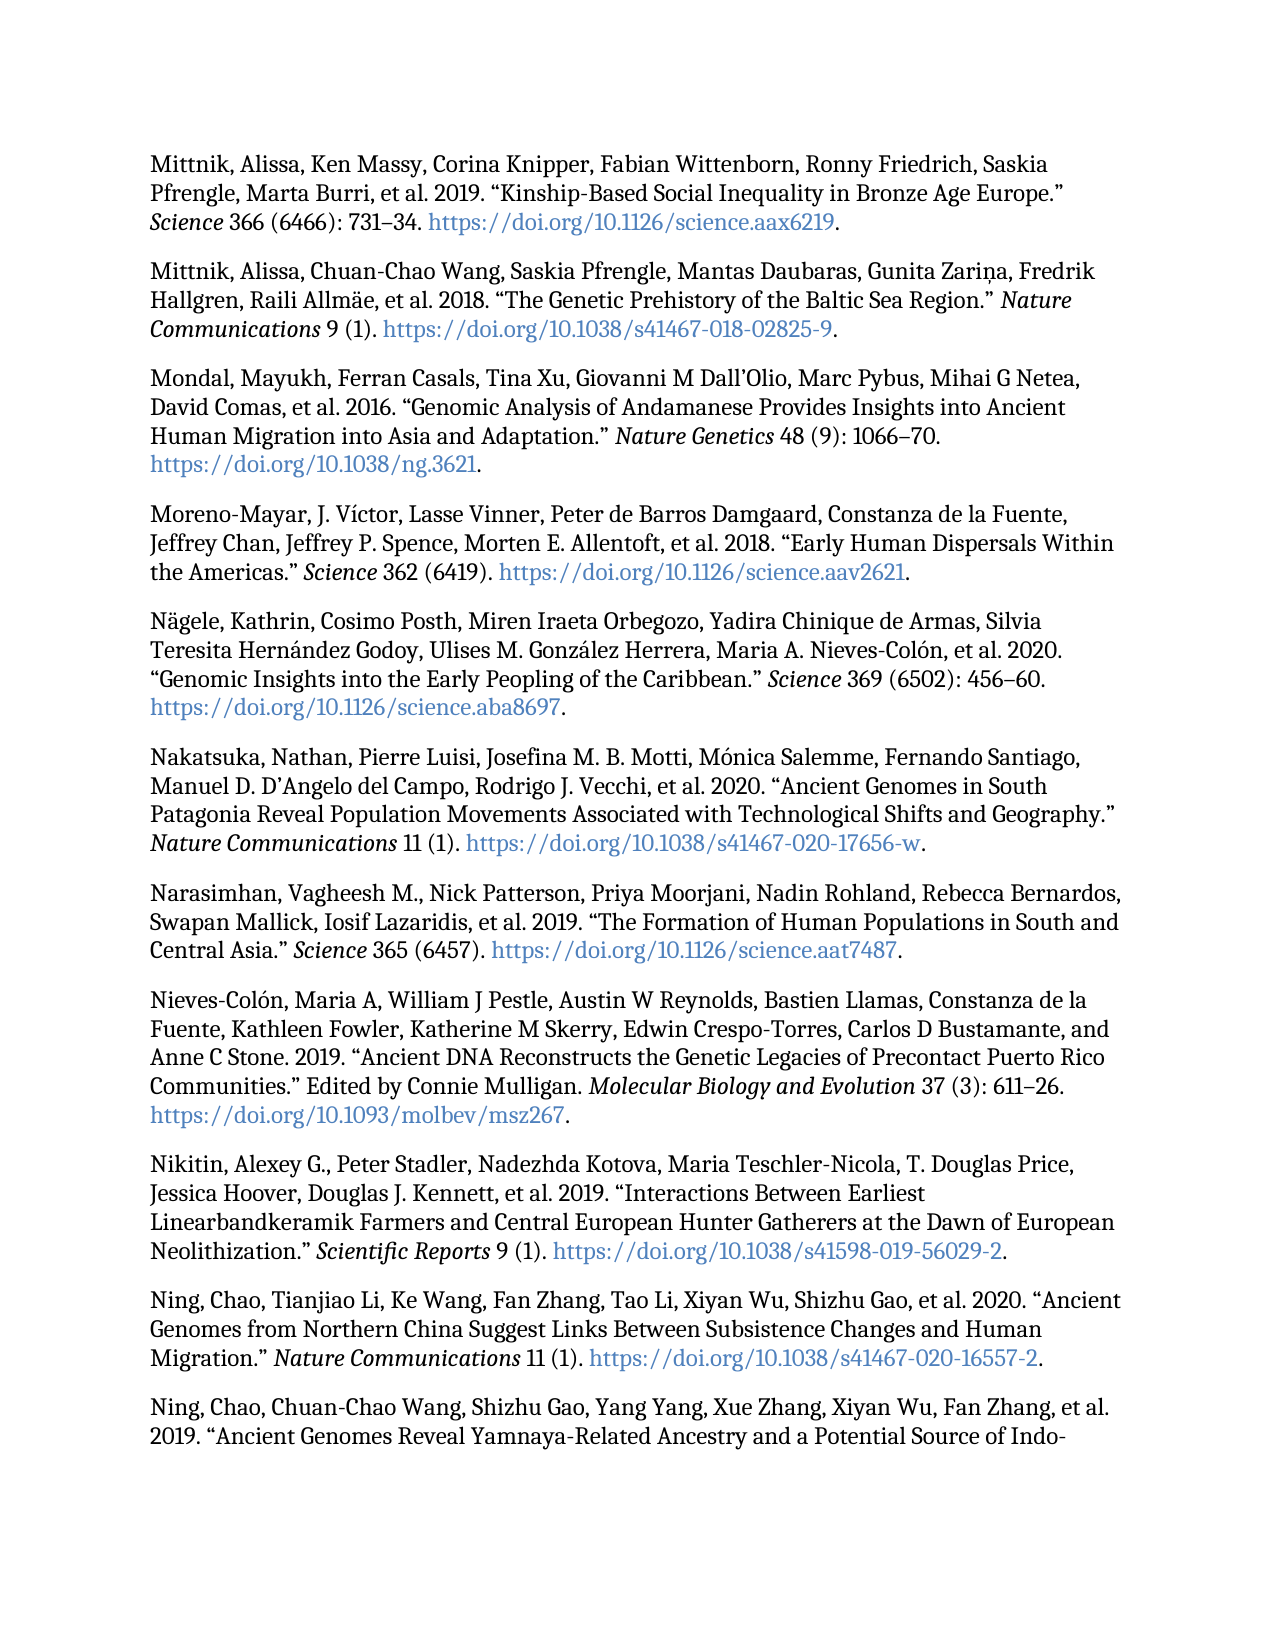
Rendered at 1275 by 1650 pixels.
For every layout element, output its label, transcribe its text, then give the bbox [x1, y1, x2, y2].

text Narasimhan, Vagheesh M., Nick Patterson, Priya Moorjani, Nadin Rohland, Rebecca Bernardos, Swapan Mallick, Iosif Lazaridis, et al. 2019. “The Formation of Human Populations in South and Central Asia.” Science 365 (6457). https://doi.org/10.1126/science.aat7487. [150, 879, 1125, 965]
text Ning, Chao, Tianjiao Li, Ke Wang, Fan Zhang, Tao Li, Xiyan Wu, Shizhu Gao, et al. 2020. “Ancient Genomes from Northern China Suggest Links Between Subsistence Changes and Human Migration.” Nature Communications 11 (1). https://doi.org/10.1038/s41467-020-16557-2. [150, 1286, 1125, 1372]
text Nieves-Colón, Maria A, William J Pestle, Austin W Reynolds, Bastien Llamas, Constanza de la Fuente, Kathleen Fowler, Katherine M Skerry, Edwin Crespo-Torres, Carlos D Bustamante, and Anne C Stone. 2019. “Ancient DNA Reconstructs the Genetic Legacies of Precontact Puerto Rico Communities.” Edited by Connie Mulligan. Molecular Biology and Evolution 37 (3): 611–26. https://doi.org/10.1093/molbev/msz267. [150, 986, 1125, 1129]
text Nakatsuka, Nathan, Pierre Luisi, Josefina M. B. Motti, Mónica Salemme, Fernando Santiago, Manuel D. D’Angelo del Campo, Rodrigo J. Vecchi, et al. 2020. “Ancient Genomes in South Patagonia Reveal Population Movements Associated with Technological Shifts and Geography.” Nature Communications 11 (1). https://doi.org/10.1038/s41467-020-17656-w. [150, 743, 1125, 858]
text Moreno-Mayar, J. Víctor, Lasse Vinner, Peter de Barros Damgaard, Constanza de la Fuente, Jeffrey Chan, Jeffrey P. Spence, Morten E. Allentoft, et al. 2018. “Early Human Dispersals Within the Americas.” Science 362 (6419). https://doi.org/10.1126/science.aav2621. [150, 500, 1125, 586]
text Mittnik, Alissa, Chuan-Chao Wang, Saskia Pfrengle, Mantas Daubaras, Gunita Zariņa, Fredrik Hallgren, Raili Allmäe, et al. 2018. “The Genetic Prehistory of the Baltic Sea Region.” Nature Communications 9 (1). https://doi.org/10.1038/s41467-018-02825-9. [150, 257, 1125, 343]
text Nikitin, Alexey G., Peter Stadler, Nadezhda Kotova, Maria Teschler-Nicola, T. Douglas Price, Jessica Hoover, Douglas J. Kennett, et al. 2019. “Interactions Between Earliest Linearbandkeramik Farmers and Central European Hunter Gatherers at the Dawn of European Neolithization.” Scientific Reports 9 (1). https://doi.org/10.1038/s41598-019-56029-2. [150, 1150, 1125, 1265]
text Mondal, Mayukh, Ferran Casals, Tina Xu, Giovanni M Dall’Olio, Marc Pybus, Mihai G Netea, David Comas, et al. 2016. “Genomic Analysis of Andamanese Provides Insights into Ancient Human Migration into Asia and Adaptation.” Nature Genetics 48 (9): 1066–70. https://doi.org/10.1038/ng.3621. [150, 364, 1125, 479]
text Mittnik, Alissa, Ken Massy, Corina Knipper, Fabian Wittenborn, Ronny Friedrich, Saskia Pfrengle, Marta Burri, et al. 2019. “Kinship-Based Social Inequality in Bronze Age Europe.” Science 366 (6466): 731–34. https://doi.org/10.1126/science.aax6219. [150, 150, 1125, 236]
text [150, 1393, 1125, 1451]
text Nägele, Kathrin, Cosimo Posth, Miren Iraeta Orbegozo, Yadira Chinique de Armas, Silvia Teresita Hernández Godoy, Ulises M. González Herrera, Maria A. Nieves-Colón, et al. 2020. “Genomic Insights into the Early Peopling of the Caribbean.” Science 369 (6502): 456–60. https://doi.org/10.1126/science.aba8697. [150, 607, 1125, 722]
